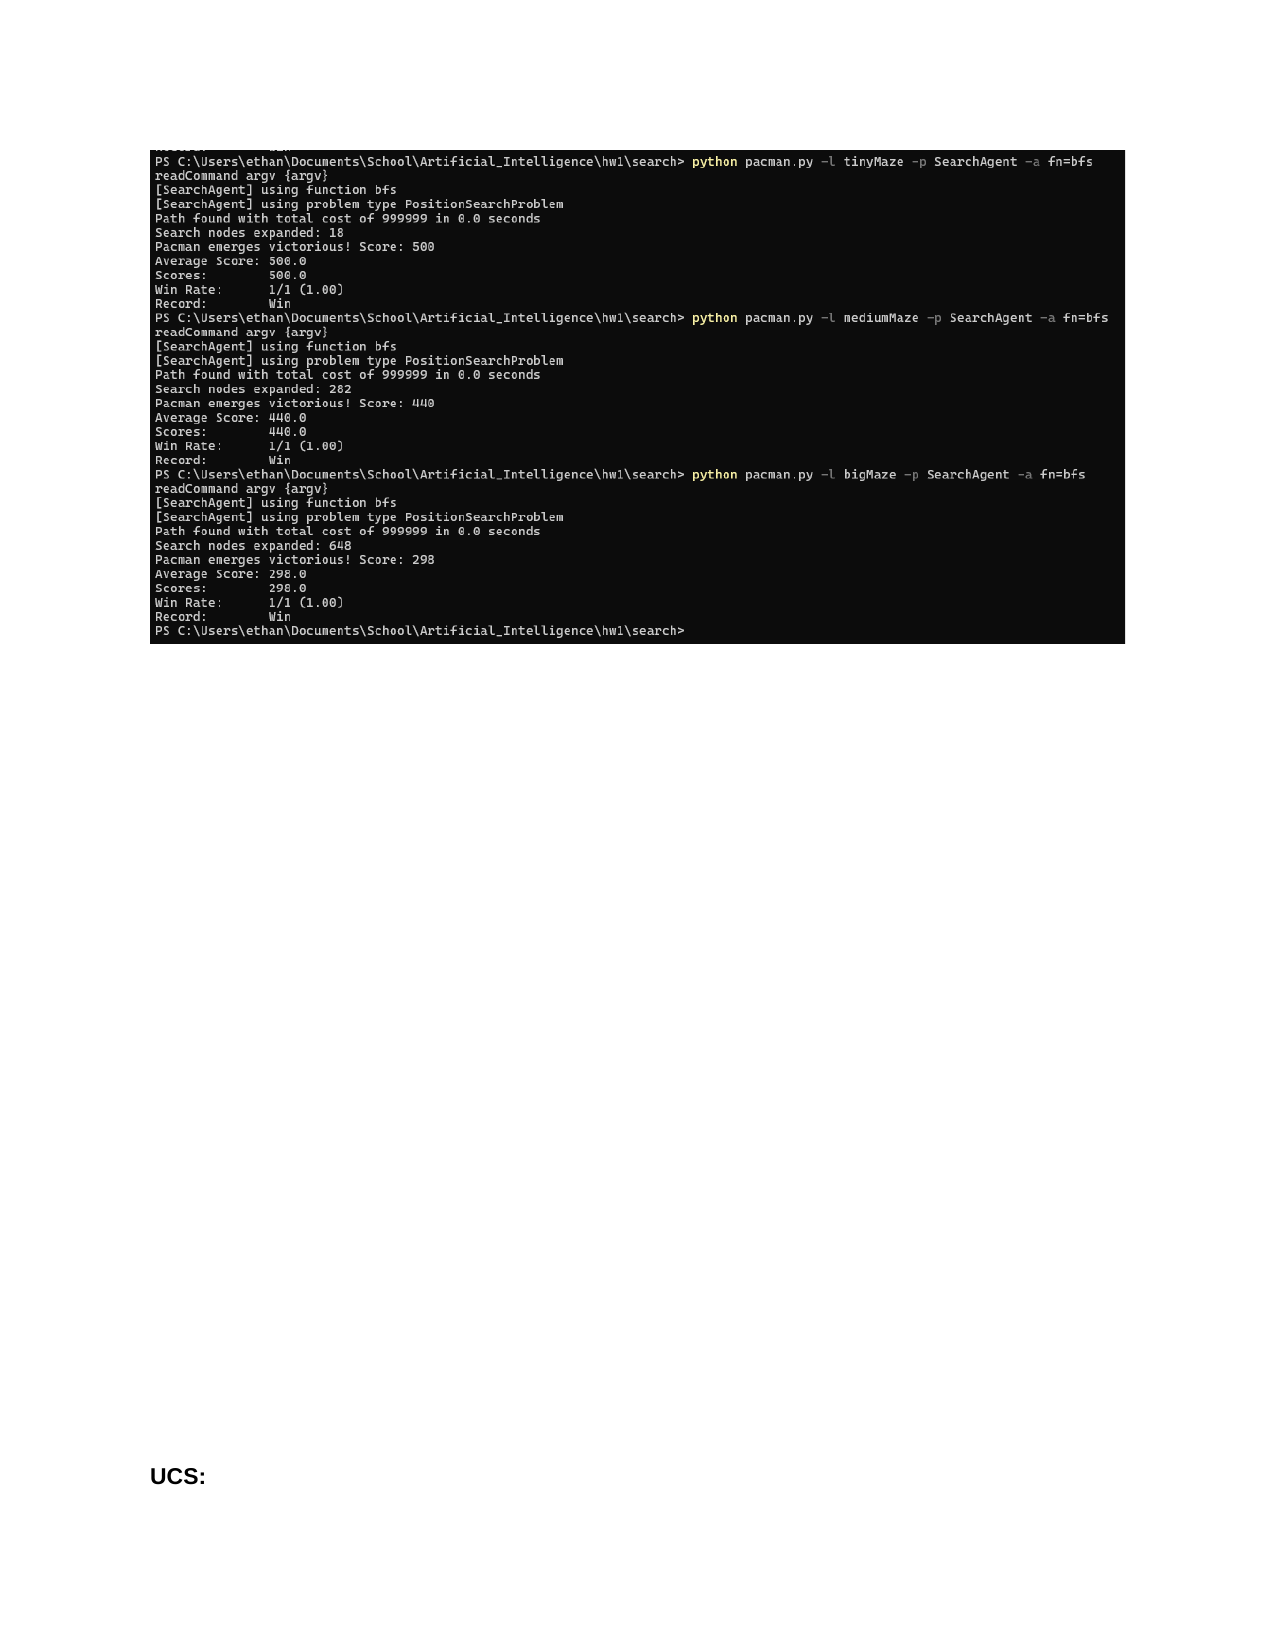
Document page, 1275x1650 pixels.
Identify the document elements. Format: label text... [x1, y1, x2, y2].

picture [150, 150, 1125, 644]
text UCS: [150, 1463, 1125, 1489]
